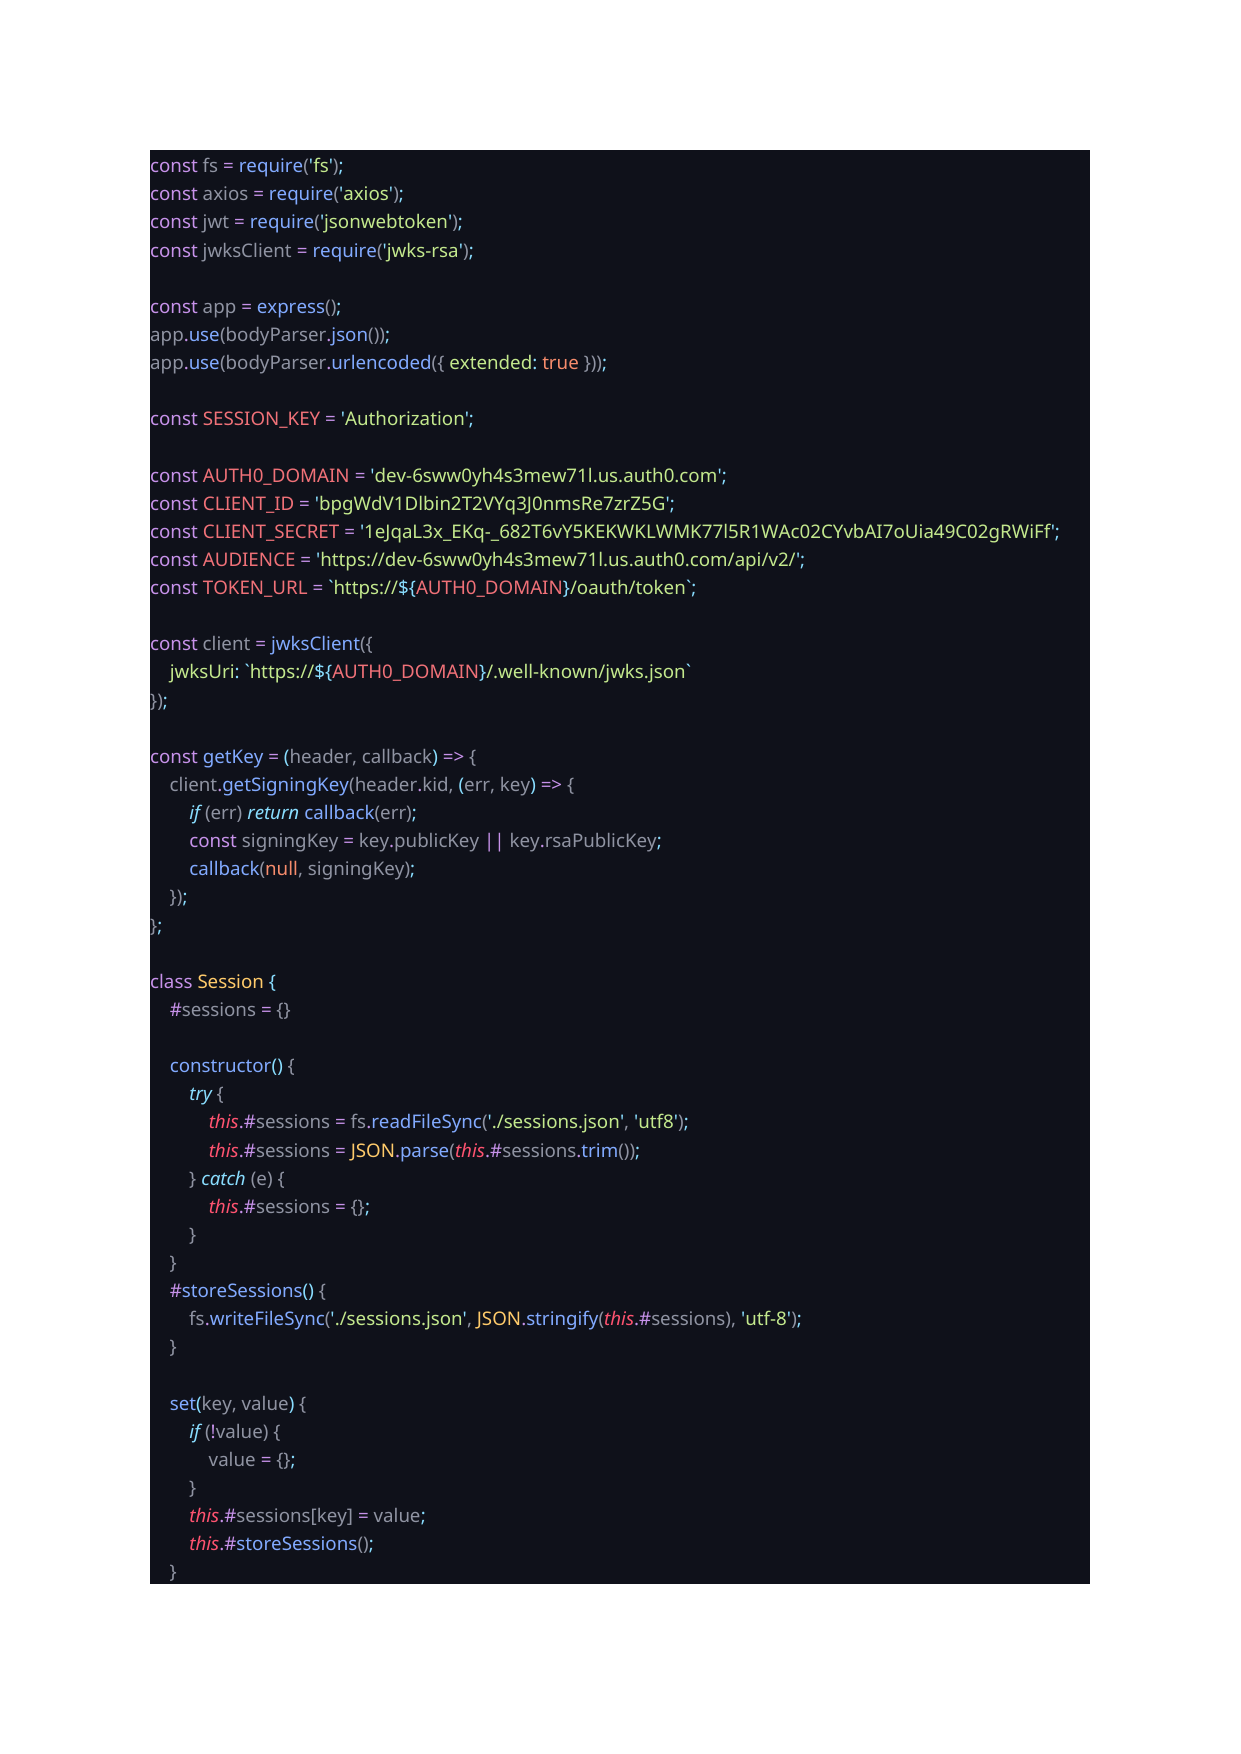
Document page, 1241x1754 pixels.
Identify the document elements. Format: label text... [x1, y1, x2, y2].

text this.#sessions = JSON.parse(this.#sessions.trim()); [150, 1134, 1090, 1162]
text const CLIENT_ID = 'bpgWdV1Dlbin2T2VYq3J0nmsRe7zrZ5G'; [150, 487, 1090, 516]
text const jwt = require('jsonwebtoken'); [150, 206, 1090, 234]
text const AUDIENCE = 'https://dev-6sww0yh4s3mew71l.us.auth0.com/api/v2/'; [150, 544, 1090, 572]
text } [150, 1556, 1090, 1584]
text const AUTH0_DOMAIN = 'dev-6sww0yh4s3mew71l.us.auth0.com'; [150, 459, 1090, 487]
text if (!value) { [150, 1416, 1090, 1444]
text } catch (e) { [150, 1162, 1090, 1191]
text } [150, 1472, 1090, 1500]
text const signingKey = key.publicKey || key.rsaPublicKey; [150, 825, 1090, 853]
text } [150, 1219, 1090, 1247]
text const CLIENT_SECRET = '1eJqaL3x_EKq-_682T6vY5KEKWKLWMK77l5R1WAc02CYvbAI7oUia49C02gRWiFf'; [150, 516, 1090, 544]
text } [150, 1331, 1090, 1359]
text client.getSigningKey(header.kid, (err, key) => { [150, 769, 1090, 797]
text fs.writeFileSync('./sessions.json', JSON.stringify(this.#sessions), 'utf-8'); [150, 1303, 1090, 1331]
text this.#sessions[key] = value; [150, 1500, 1090, 1528]
text }); [150, 684, 1090, 712]
text jwksUri: `https://${AUTH0_DOMAIN}/.well-known/jwks.json` [150, 656, 1090, 684]
text this.#storeSessions(); [150, 1528, 1090, 1556]
text } [150, 1247, 1090, 1275]
text const axios = require('axios'); [150, 178, 1090, 206]
text class Session { [150, 966, 1090, 994]
text const jwksClient = require('jwks-rsa'); [150, 234, 1090, 262]
text value = {}; [150, 1444, 1090, 1472]
text set(key, value) { [150, 1387, 1090, 1416]
text const client = jwksClient({ [150, 628, 1090, 656]
text const app = express(); [150, 291, 1090, 319]
text callback(null, signingKey); [150, 853, 1090, 881]
text #sessions = {} [150, 994, 1090, 1022]
text this.#sessions = {}; [150, 1191, 1090, 1219]
text const getKey = (header, callback) => { [150, 741, 1090, 769]
text this.#sessions = fs.readFileSync('./sessions.json', 'utf8'); [150, 1106, 1090, 1134]
text const fs = require('fs'); [150, 150, 1090, 178]
text const TOKEN_URL = `https://${AUTH0_DOMAIN}/oauth/token`; [150, 572, 1090, 600]
text try { [150, 1078, 1090, 1106]
text #storeSessions() { [150, 1275, 1090, 1303]
text app.use(bodyParser.json()); [150, 319, 1090, 347]
text const SESSION_KEY = 'Authorization'; [150, 403, 1090, 431]
text if (err) return callback(err); [150, 797, 1090, 825]
text }; [150, 909, 1090, 937]
text }); [150, 881, 1090, 909]
text app.use(bodyParser.urlencoded({ extended: true })); [150, 347, 1090, 375]
text constructor() { [150, 1050, 1090, 1078]
